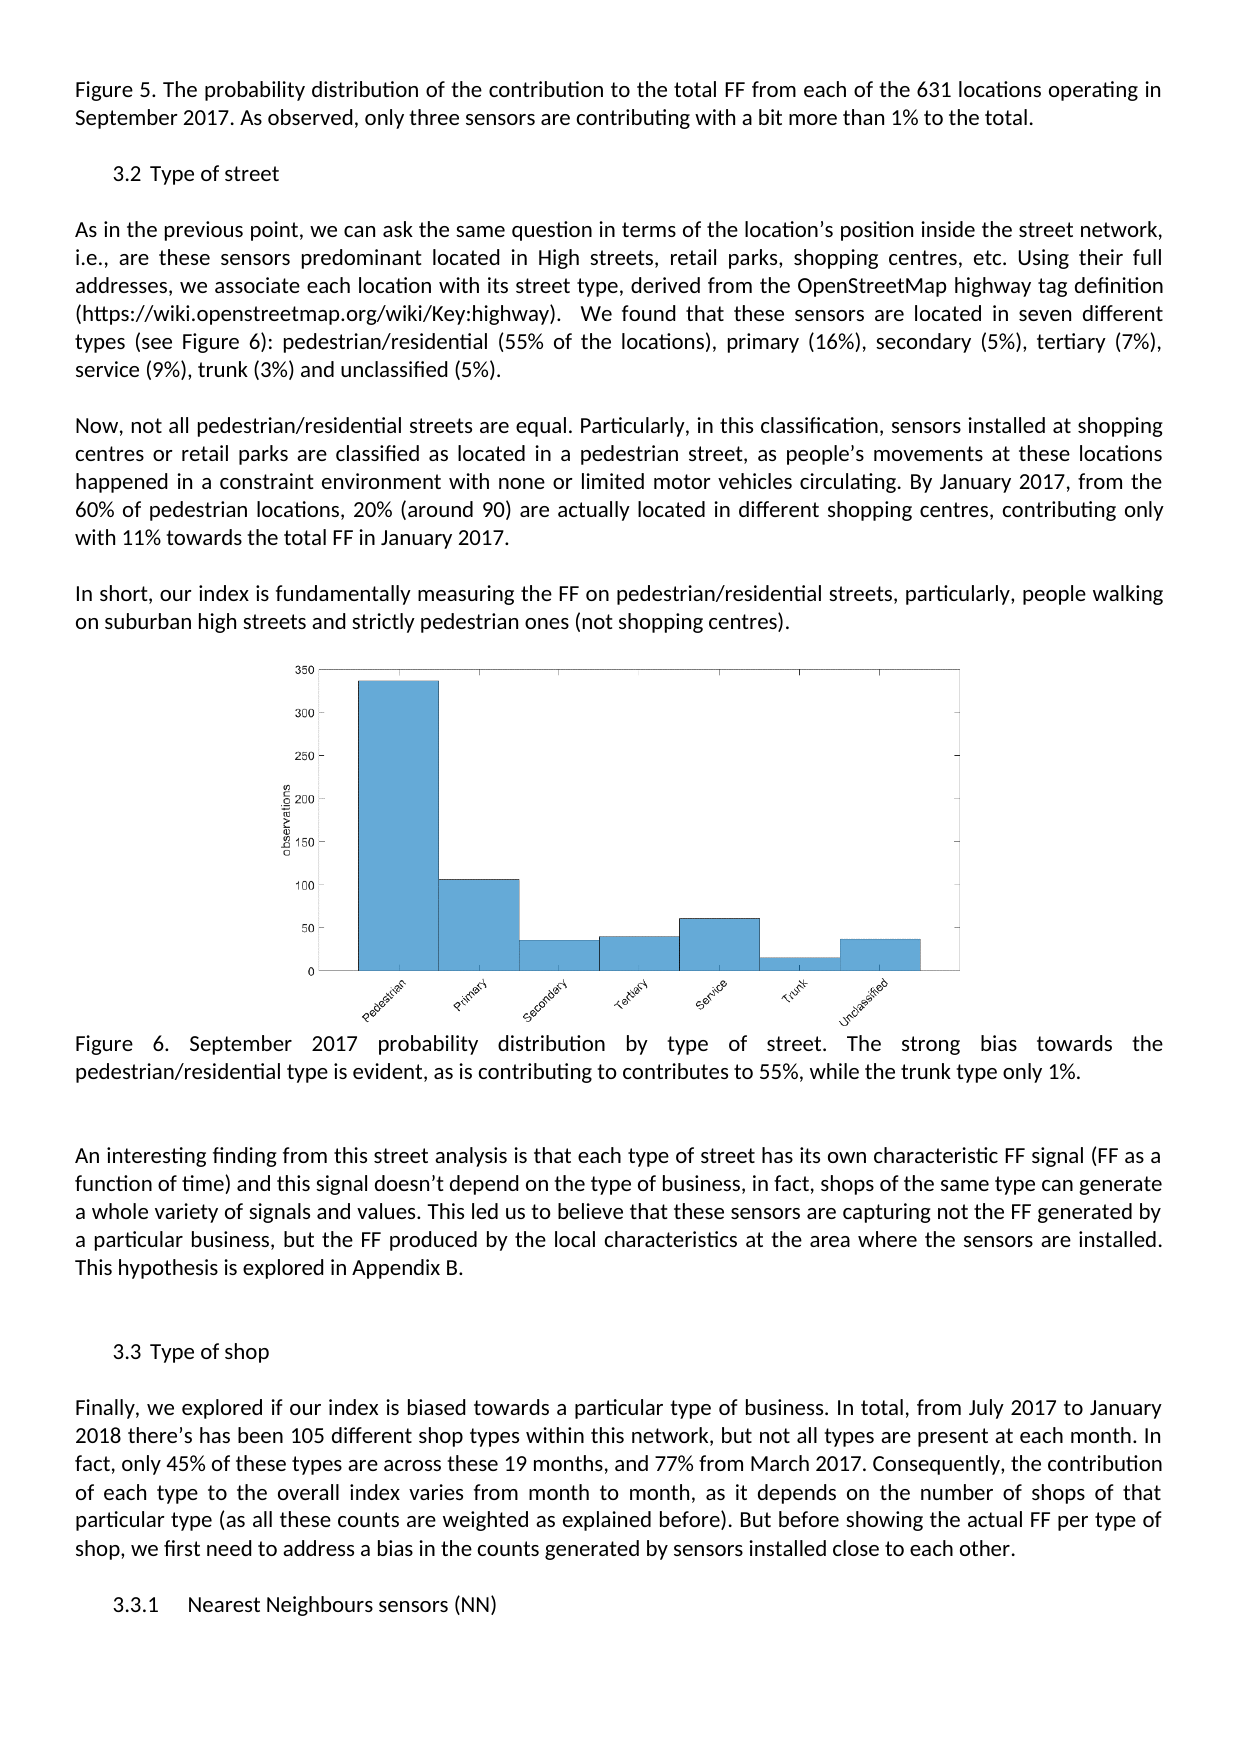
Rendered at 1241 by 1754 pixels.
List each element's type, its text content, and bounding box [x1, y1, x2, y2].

list Type of street [112, 159, 1165, 187]
text Figure 6. September 2017 probability distribution by type of street. The strong bias towards the pedestrian/residential type is evident, as is contributing to contributes to 55%, while the trunk type only 1%. [75, 1029, 1165, 1085]
text As in the previous point, we can ask the same question in terms of the location’s position inside the street network, i.e., are these sensors predominant located in High streets, retail parks, shopping centres, etc. Using their full addresses, we associate each location with its street type, derived from the OpenStreetMap highway tag definition (https://wiki.openstreetmap.org/wiki/Key:highway). We found that these sensors are located in seven different types (see Figure 6): pedestrian/residential (55% of the locations), primary (16%), secondary (5%), tertiary (7%), service (9%), trunk (3%) and unclassified (5%). [75, 215, 1165, 383]
text In short, our index is fundamentally measuring the FF on pedestrian/residential streets, particularly, people walking on suburban high streets and strictly pedestrian ones (not shopping centres). [75, 579, 1165, 635]
text An interesting finding from this street analysis is that each type of street has its own characteristic FF signal (FF as a function of time) and this signal doesn’t depend on the type of business, in fact, shops of the same type can generate a whole variety of signals and values. This led us to believe that these sensors are capturing not the FF generated by a particular business, but the FF produced by the local characteristics at the area where the sensors are installed. This hypothesis is explored in Appendix B. [75, 1141, 1165, 1281]
text Figure 5. The probability distribution of the contribution to the total FF from each of the 631 locations operating in September 2017. As observed, only three sensors are contributing with a bit more than 1% to the total. [75, 75, 1165, 131]
picture [277, 663, 963, 1030]
text Finally, we explored if our index is biased towards a particular type of business. In total, from July 2017 to January 2018 there’s has been 105 different shop types within this network, but not all types are present at each month. In fact, only 45% of these types are across these 19 months, and 77% from March 2017. Consequently, the contribution of each type to the overall index varies from month to month, as it depends on the number of shops of that particular type (as all these counts are weighted as explained before). But before showing the actual FF per type of shop, we first need to address a bias in the counts generated by sensors installed close to each other. [75, 1393, 1165, 1562]
text Now, not all pedestrian/residential streets are equal. Particularly, in this classification, sensors installed at shopping centres or retail parks are classified as located in a pedestrian street, as people’s movements at these locations happened in a constraint environment with none or limited motor vehicles circulating. By January 2017, from the 60% of pedestrian locations, 20% (around 90) are actually located in different shopping centres, contributing only with 11% towards the total FF in January 2017. [75, 411, 1165, 551]
list Type of shop [112, 1337, 1165, 1366]
list Nearest Neighbours sensors (NN) [112, 1590, 1165, 1618]
